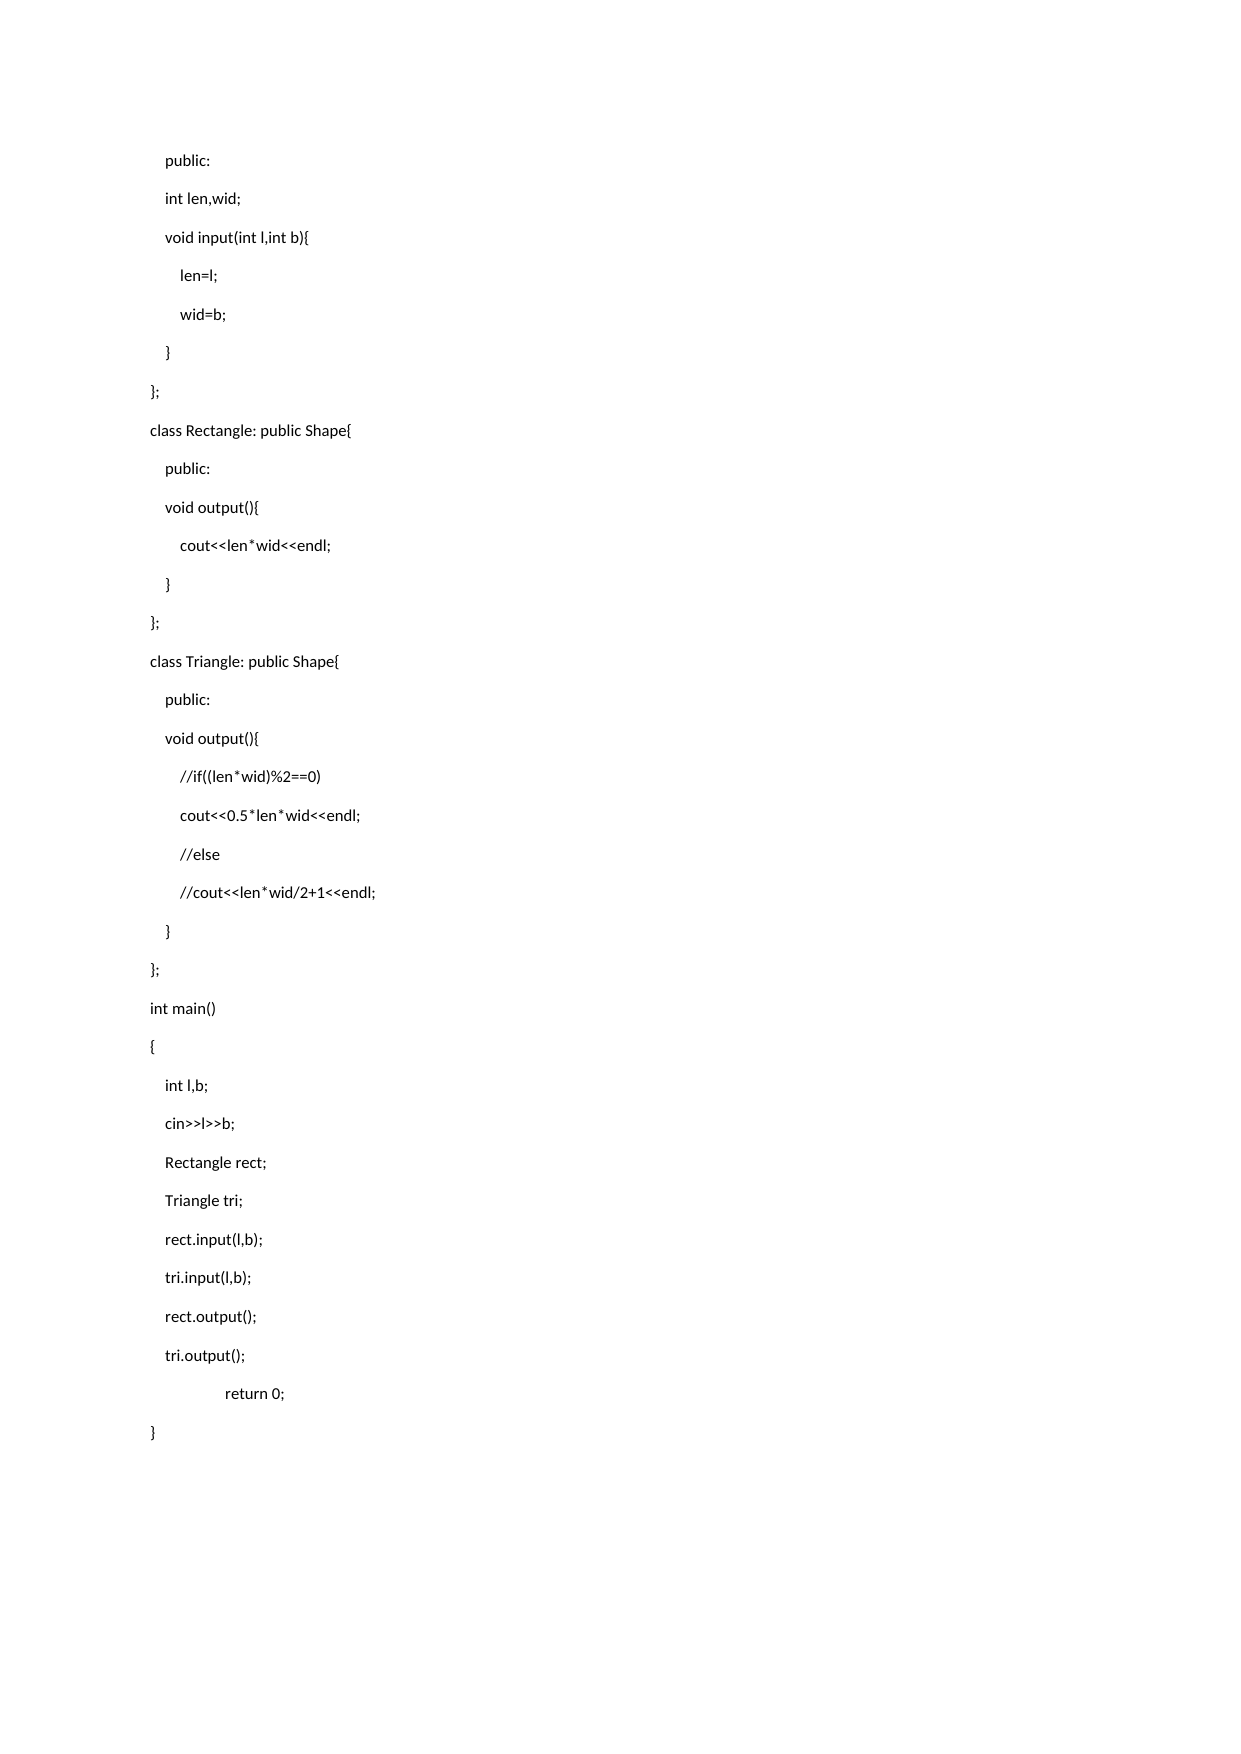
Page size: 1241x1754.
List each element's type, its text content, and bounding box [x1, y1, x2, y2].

text rect.output(); [150, 1306, 1090, 1327]
text }; [150, 381, 1090, 402]
text } [150, 921, 1090, 941]
text void output(){ [150, 728, 1090, 748]
text cout<<0.5*len*wid<<endl; [150, 805, 1090, 826]
text Triangle tri; [150, 1191, 1090, 1211]
text int len,wid; [150, 188, 1090, 209]
text //else [150, 844, 1090, 864]
text }; [150, 612, 1090, 633]
text wid=b; [150, 304, 1090, 324]
text tri.output(); [150, 1345, 1090, 1365]
text //if((len*wid)%2==0) [150, 767, 1090, 787]
text void input(int l,int b){ [150, 227, 1090, 247]
text { [150, 1036, 1090, 1057]
text len=l; [150, 266, 1090, 286]
text } [150, 1422, 1090, 1442]
text void output(){ [150, 497, 1090, 517]
text } [150, 574, 1090, 594]
text class Rectangle: public Shape{ [150, 420, 1090, 440]
text public: [150, 458, 1090, 479]
text tri.input(l,b); [150, 1268, 1090, 1288]
text } [150, 343, 1090, 363]
text public: [150, 689, 1090, 710]
text class Triangle: public Shape{ [150, 651, 1090, 671]
text //cout<<len*wid/2+1<<endl; [150, 882, 1090, 903]
text Rectangle rect; [150, 1152, 1090, 1172]
text cin>>l>>b; [150, 1113, 1090, 1134]
text int main() [150, 998, 1090, 1018]
text rect.input(l,b); [150, 1229, 1090, 1249]
text return 0; [150, 1383, 1090, 1404]
text int l,b; [150, 1075, 1090, 1095]
text cout<<len*wid<<endl; [150, 535, 1090, 556]
text }; [150, 959, 1090, 980]
text public: [150, 150, 1090, 170]
